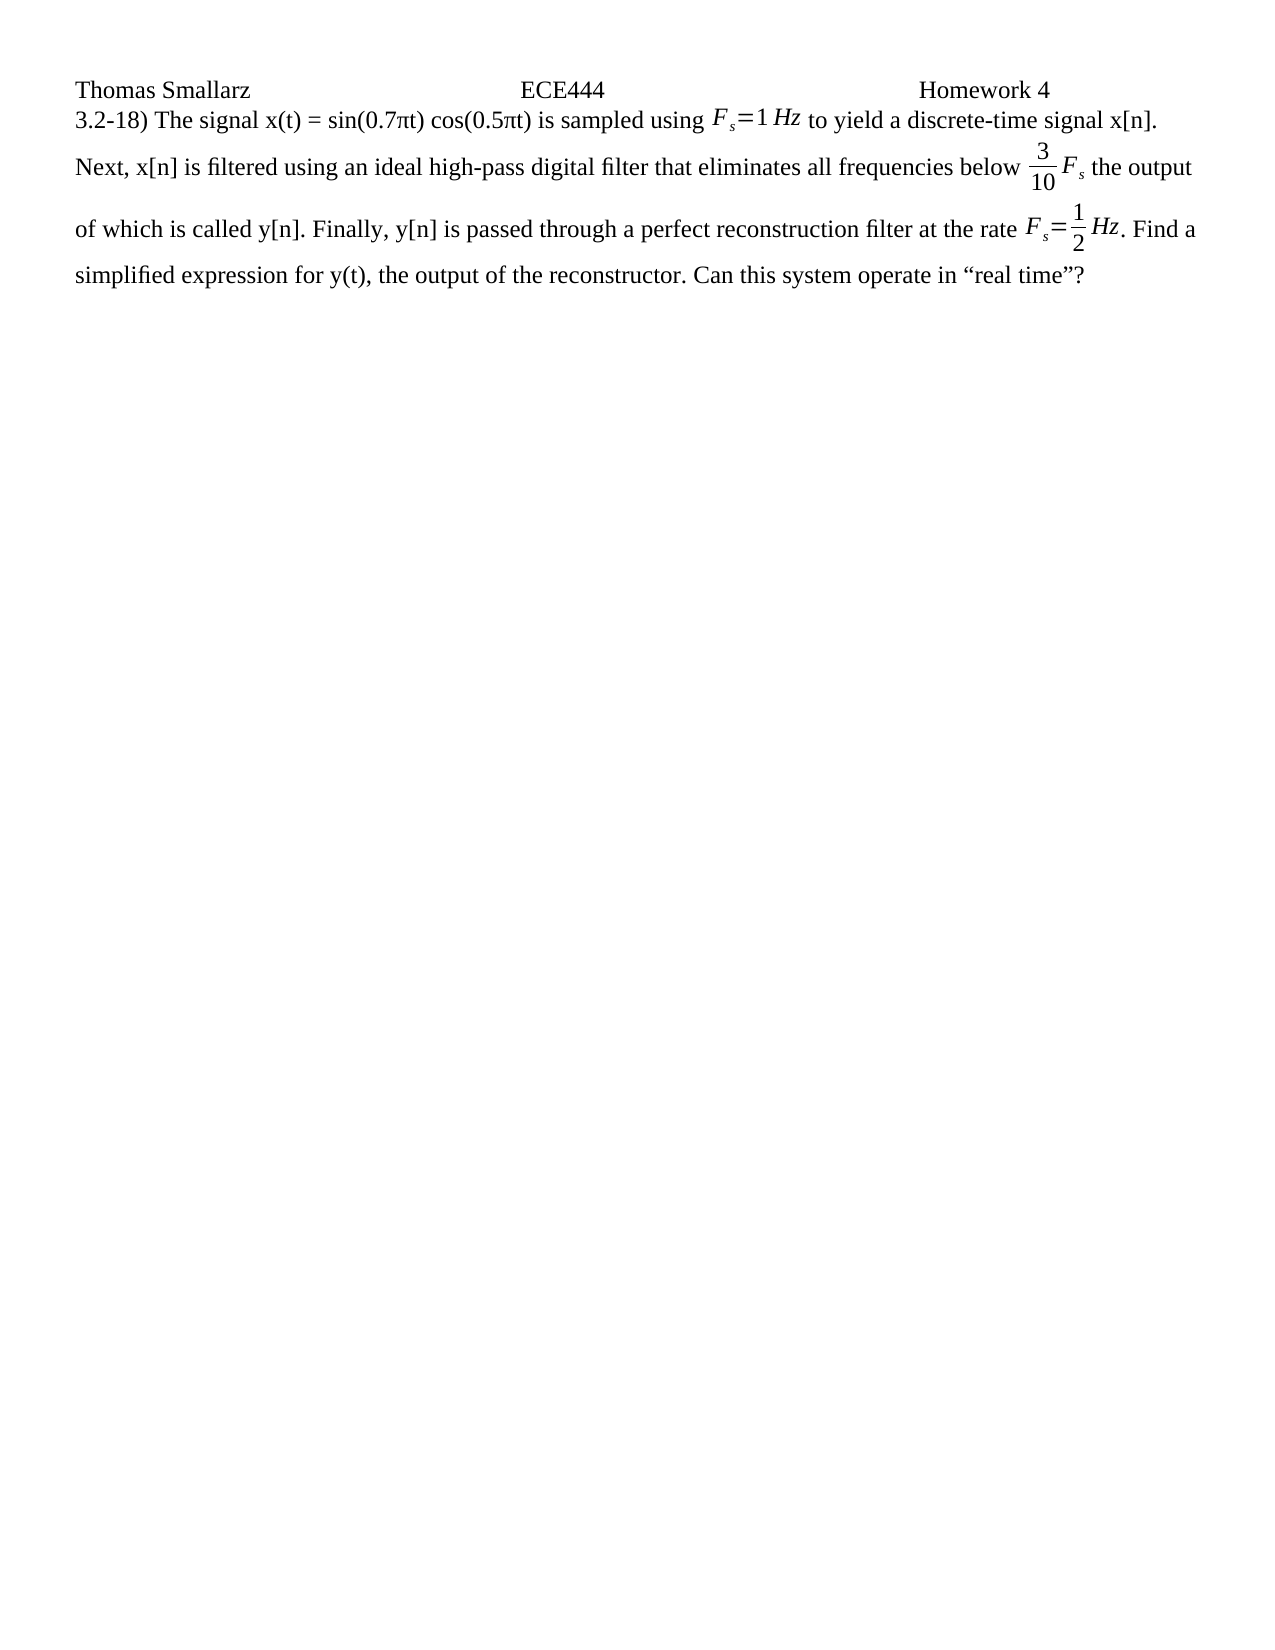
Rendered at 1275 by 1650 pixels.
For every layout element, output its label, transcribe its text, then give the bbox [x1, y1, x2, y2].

text 3.2-18) The signal x(t) = sin(0.7πt) cos(0.5πt) is sampled using to yield a discrete-time signal x[n]. Next, x[n] is ﬁltered using an ideal high-pass digital ﬁlter that eliminates all frequencies below the output of which is called y[n]. Finally, y[n] is passed through a perfect reconstruction ﬁlter at the rate . Find a simpliﬁed expression for y(t), the output of the reconstructor. Can this system operate in “real time”? [75, 104, 1200, 289]
